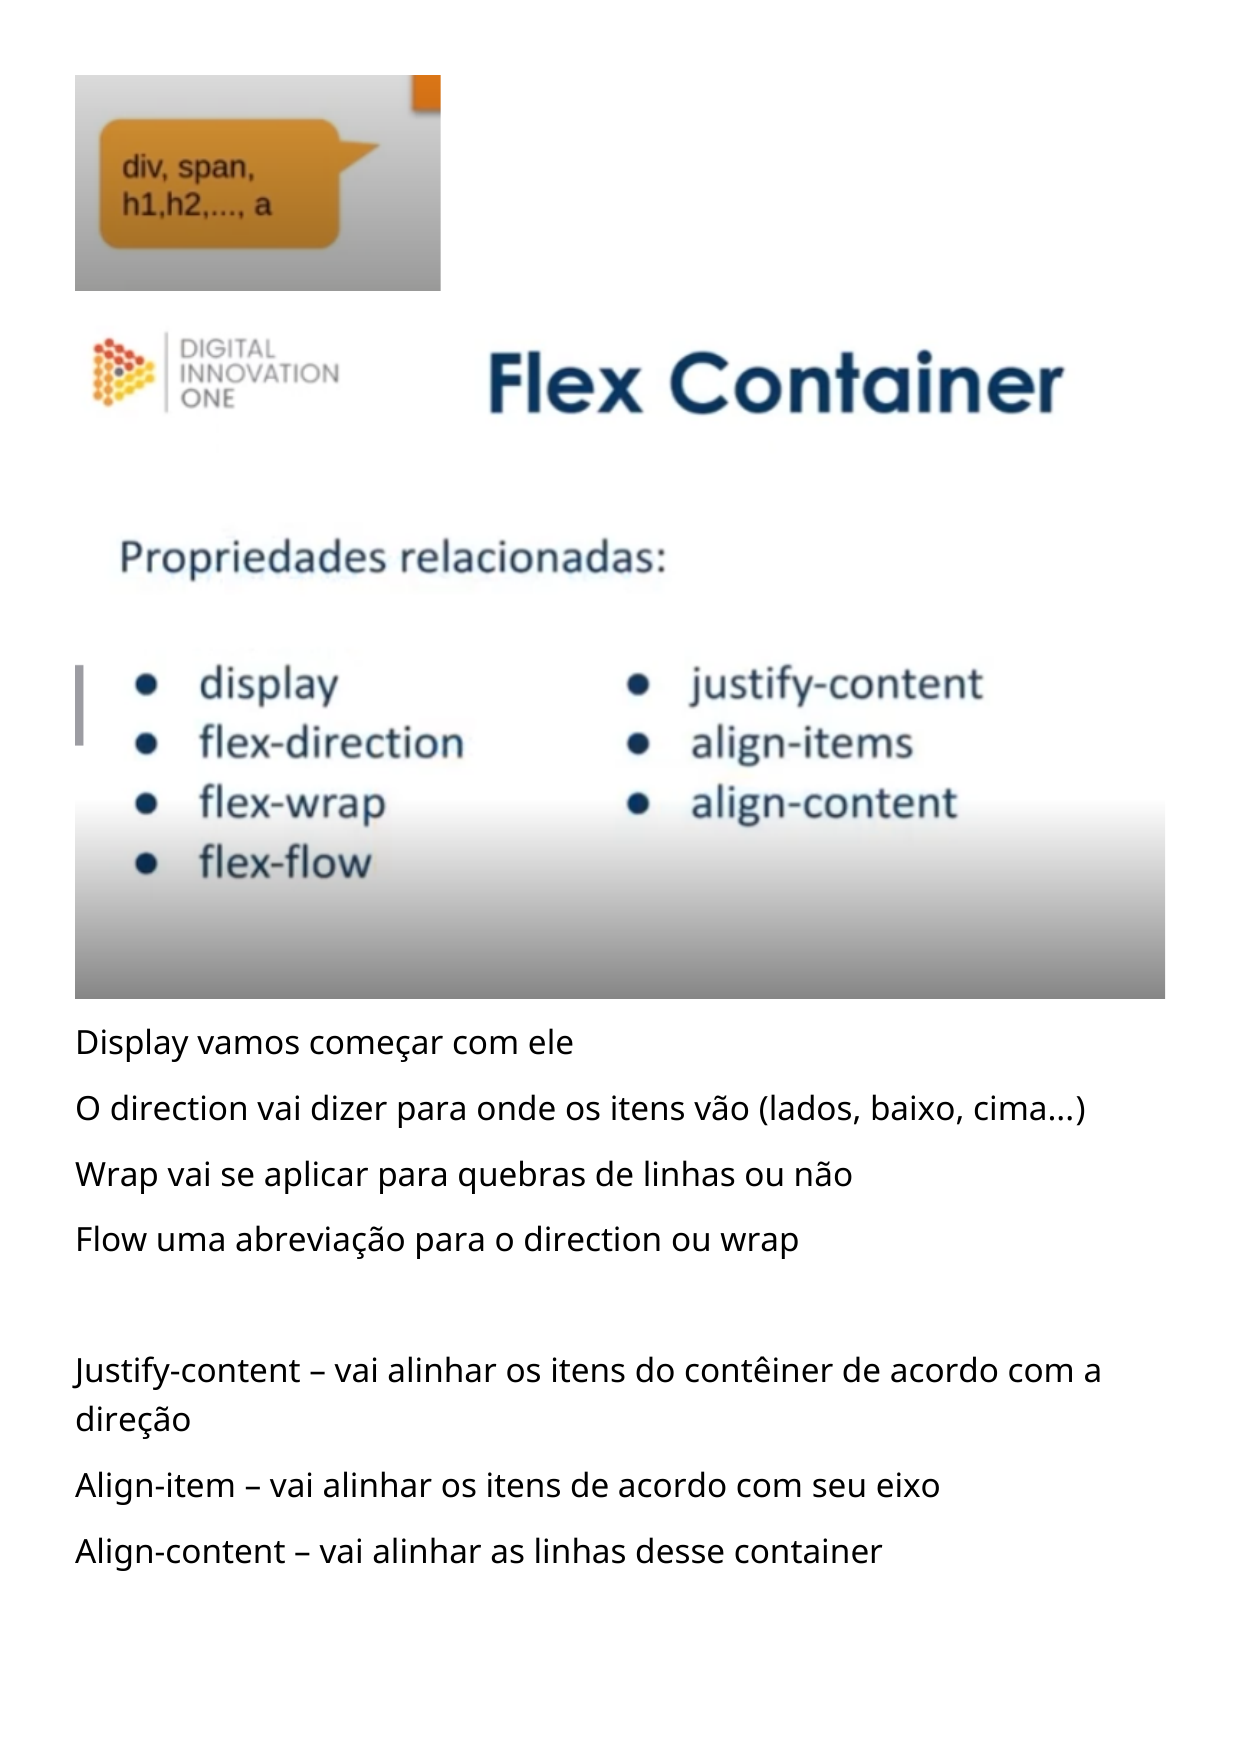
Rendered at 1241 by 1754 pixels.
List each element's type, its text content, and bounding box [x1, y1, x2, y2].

text Flow uma abreviação para o direction ou wrap [75, 1216, 1165, 1261]
text O direction vai dizer para onde os itens vão (lados, baixo, cima...) [75, 1085, 1165, 1130]
text Align-content – vai alinhar as linhas desse container [75, 1527, 1165, 1573]
text Display vamos começar com ele [75, 1019, 1165, 1064]
picture [75, 310, 1166, 999]
text Wrap vai se aplicar para quebras de linhas ou não [75, 1150, 1165, 1196]
text Justify-content – vai alinhar os itens do contêiner de acordo com a direção [75, 1347, 1165, 1442]
text Align-item – vai alinhar os itens de acordo com seu eixo [75, 1462, 1165, 1507]
picture [75, 75, 441, 291]
